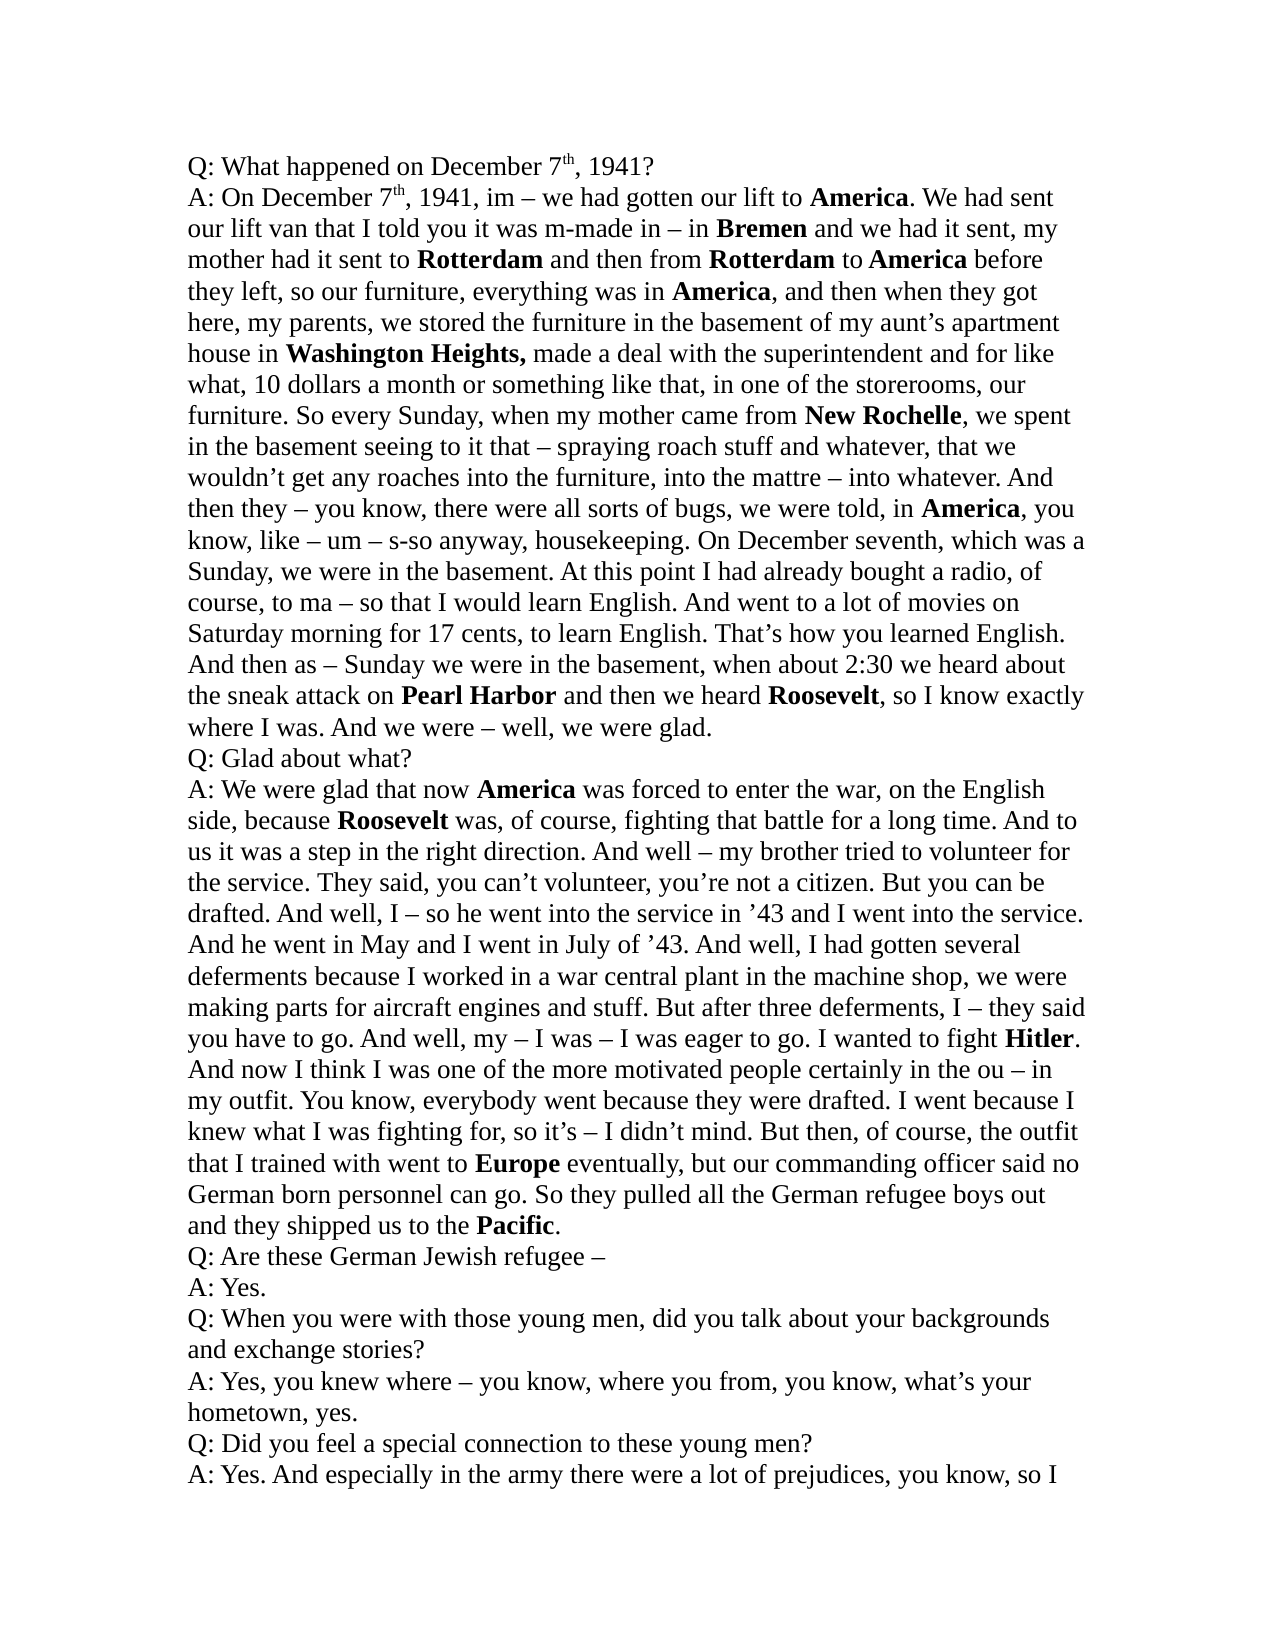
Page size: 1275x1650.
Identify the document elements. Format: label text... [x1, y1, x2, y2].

text A: On December 7th, 1941, im – we had gotten our lift to America. We had sent our lift van that I told you it was m-made in – in Bremen and we had it sent, my mother had it sent to Rotterdam and then from Rotterdam to America before they left, so our furniture, everything was in America, and then when they got here, my parents, we stored the furniture in the basement of my aunt’s apartment house in Washington Heights, made a deal with the superintendent and for like what, 10 dollars a month or something like that, in one of the storerooms, our furniture. So every Sunday, when my mother came from New Rochelle, we spent in the basement seeing to it that – spraying roach stuff and whatever, that we wouldn’t get any roaches into the furniture, into the mattre – into whatever. And then they – you know, there were all sorts of bugs, we were told, in America, you know, like – um – s-so anyway, housekeeping. On December seventh, which was a Sunday, we were in the basement. At this point I had already bought a radio, of course, to ma – so that I would learn English. And went to a lot of movies on Saturday morning for 17 cents, to learn English. That’s how you learned English. And then as – Sunday we were in the basement, when about 2:30 we heard about the sneak attack on Pearl Harbor and then we heard Roosevelt, so I know exactly where I was. And we were – well, we were glad. [187, 306, 1087, 866]
text Q: When you were with those young men, did you talk about your backgrounds and exchange stories? [187, 1427, 1087, 1489]
text Q: What happened on December 7th, 1941? [187, 274, 1087, 306]
text A: Yes. [187, 1396, 1087, 1427]
text Q: Glad about what? [187, 866, 1087, 897]
text Q: Are these German Jewish refugee – [187, 1365, 1087, 1396]
text A: We were glad that now America was forced to enter the war, on the English side, because Roosevelt was, of course, fighting that battle for a long time. And to us it was a step in the right direction. And well – my brother tried to volunteer for the service. They said, you can’t volunteer, you’re not a citizen. But you can be drafted. And well, I – so he went into the service in ’43 and I went into the service. And he went in May and I went in July of ’43. And well, I had gotten several deferments because I worked in a war central plant in the machine shop, we were making parts for aircraft engines and stuff. But after three deferments, I – they said you have to go. And well, my – I was – I was eager to go. I wanted to fight Hitler. And now I think I was one of the more motivated people certainly in the ou – in my outfit. You know, everybody went because they were drafted. I went because I knew what I was fighting for, so it’s – I didn’t mind. But then, of course, the outfit that I trained with went to Europe eventually, but our commanding officer said no German born personnel can go. So they pulled all the German refugee boys out and they shipped us to the Pacific. [187, 897, 1087, 1365]
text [187, 150, 1087, 274]
